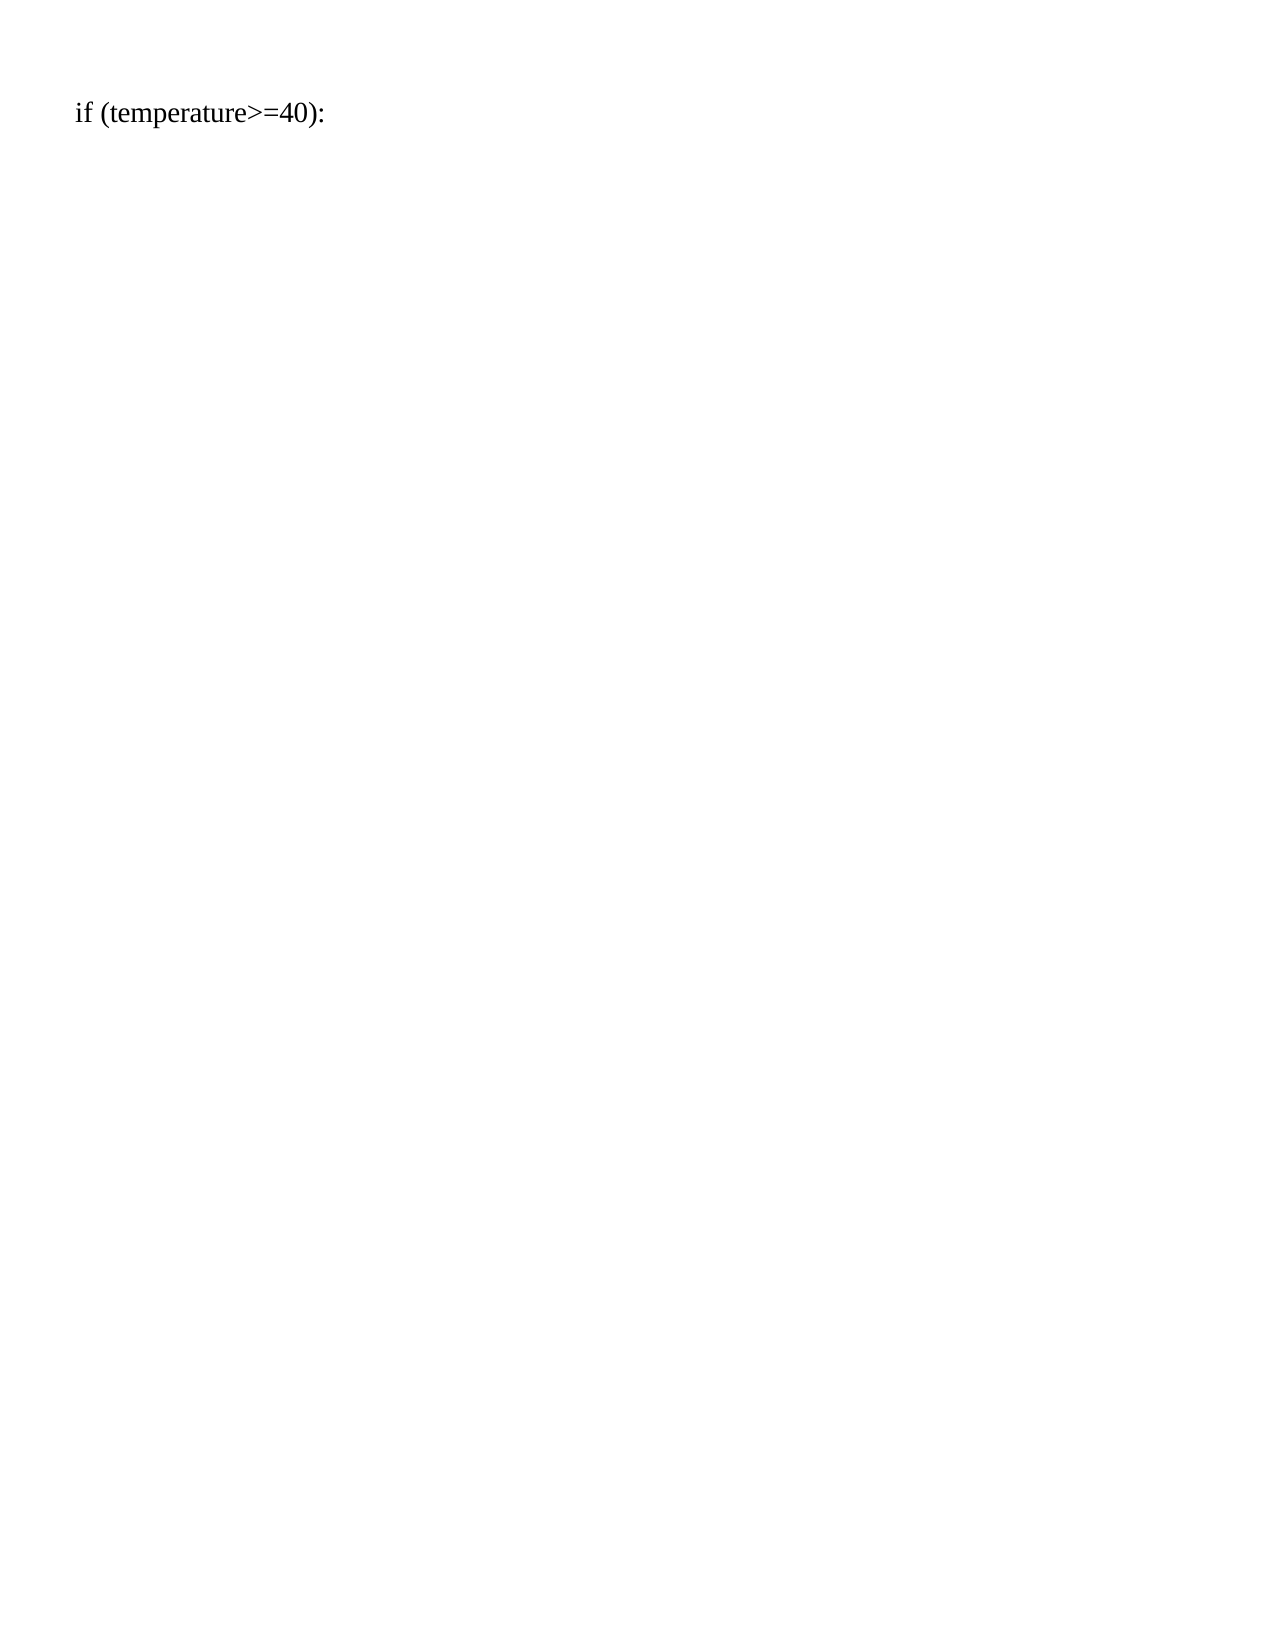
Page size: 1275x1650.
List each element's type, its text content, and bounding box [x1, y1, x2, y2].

text if (temperature>=40): [75, 100, 1227, 128]
